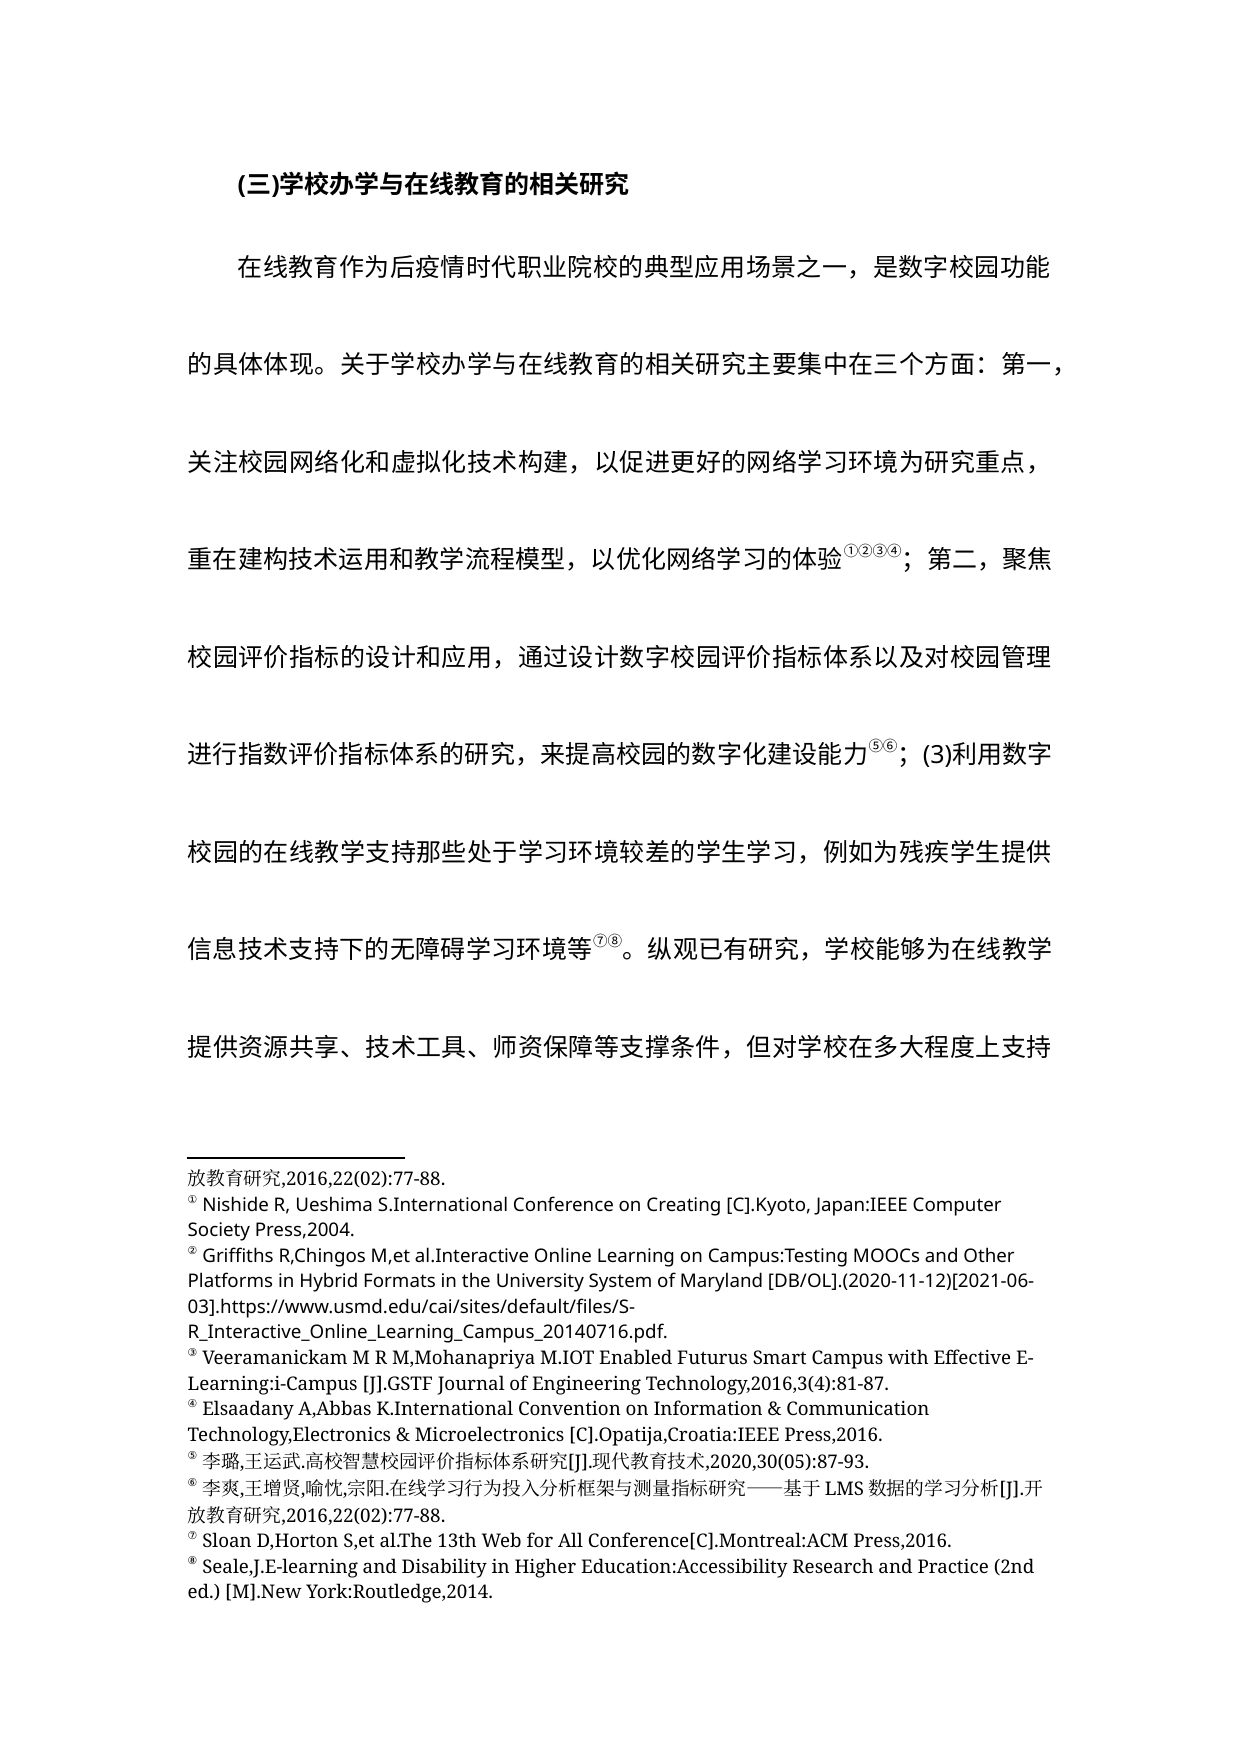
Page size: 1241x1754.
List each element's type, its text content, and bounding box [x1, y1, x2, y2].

text 在线教育作为后疫情时代职业院校的典型应用场景之一，是数字校园功能的具体体现。关于学校办学与在线教育的相关研究主要集中在三个方面：第一，关注校园网络化和虚拟化技术构建，以促进更好的网络学习环境为研究重点，重在建构技术运用和教学流程模型，以优化网络学习的体验；第二，聚焦校园评价指标的设计和应用，通过设计数字校园评价指标体系以及对校园管理进行指数评价指标体系的研究，来提高校园的数字化建设能力；(3)利用数字校园的在线教学支持那些处于学习环境较差的学生学习，例如为残疾学生提供信息技术支持下的无障碍学习环境等。纵观已有研究，学校能够为在线教学提供资源共享、技术工具、师资保障等支撑条件，但对学校在多大程度上支持在线教育常态化开展的研究较少，这就不利于把握后疫情时代在线教育常态化的建设。 [187, 233, 1053, 1078]
text (三)学校办学与在线教育的相关研究 [187, 150, 1053, 215]
